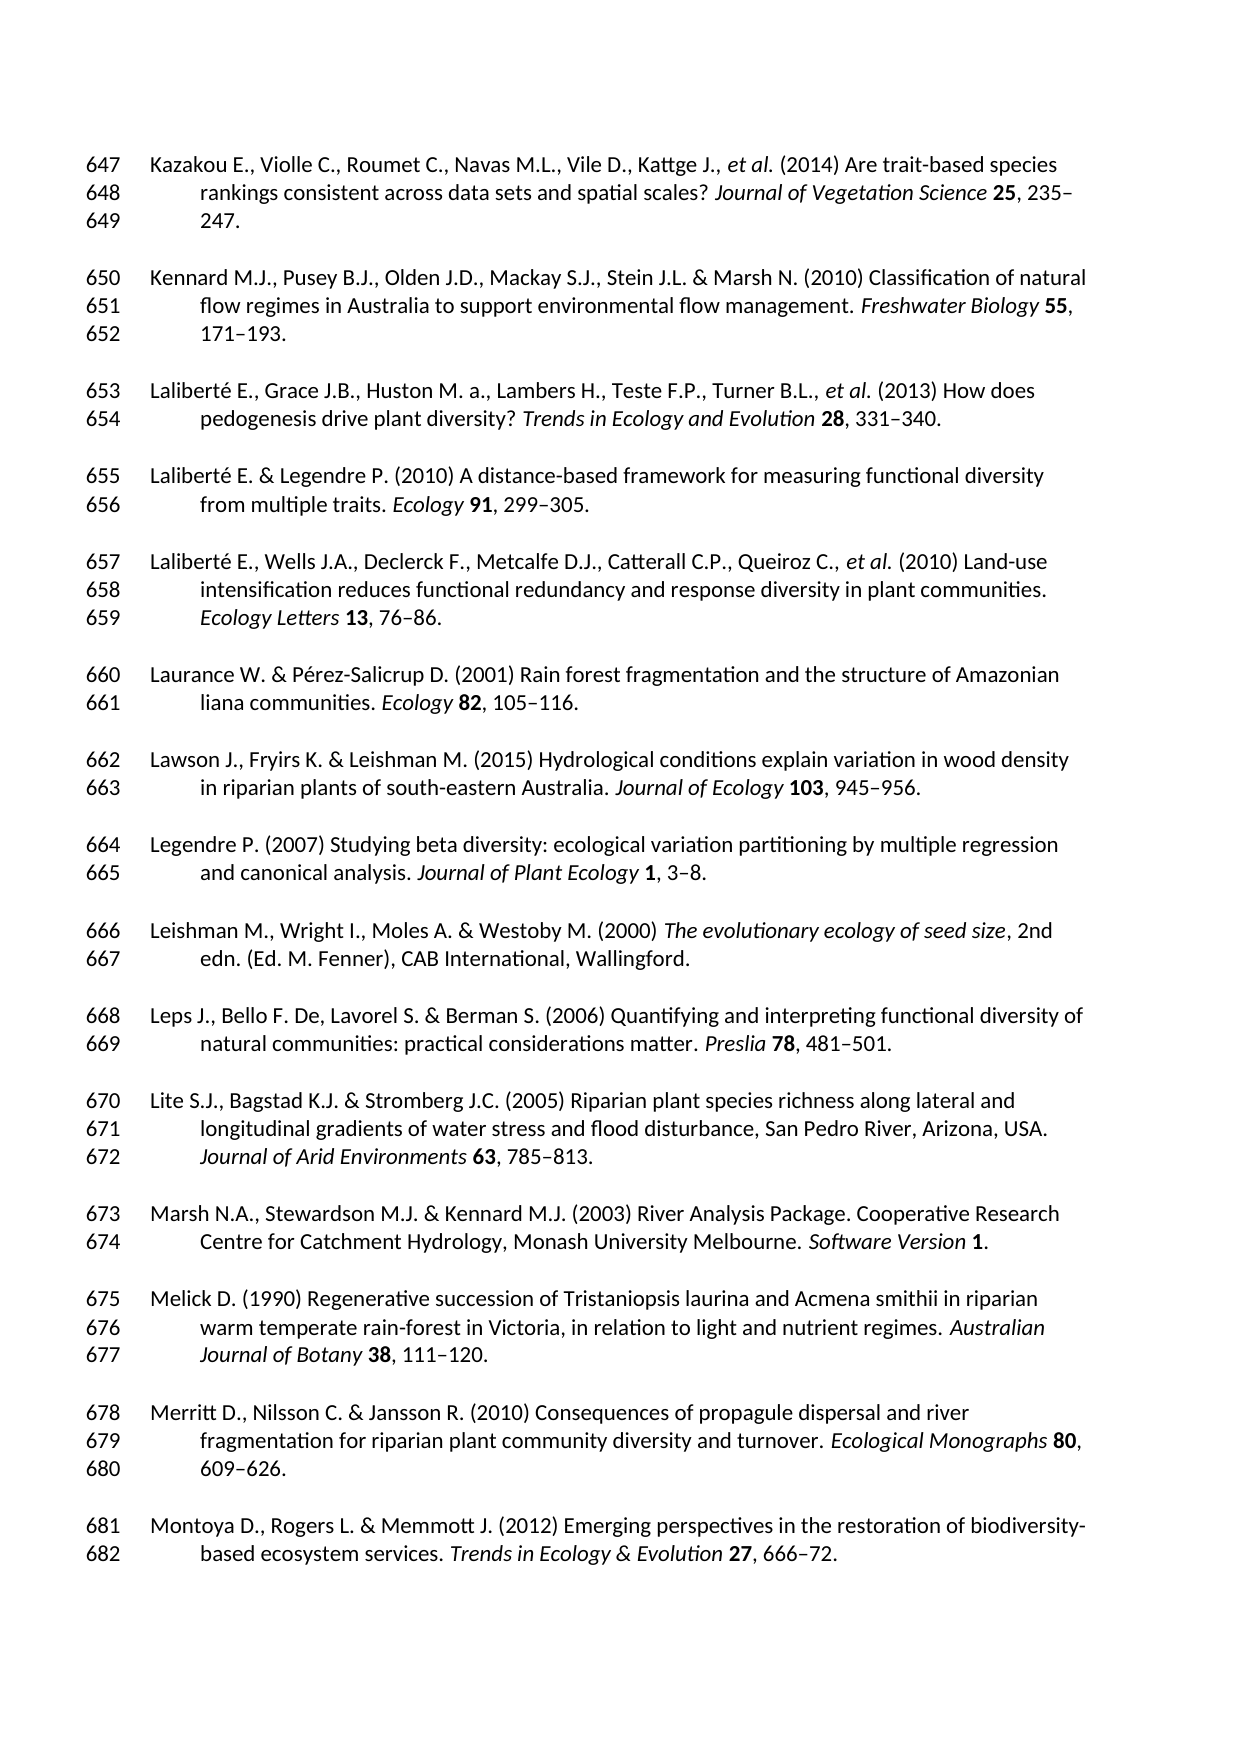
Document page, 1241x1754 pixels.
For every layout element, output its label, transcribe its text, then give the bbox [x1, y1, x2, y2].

text Lite S.J., Bagstad K.J. & Stromberg J.C. (2005) Riparian plant species richness along lateral and longitudinal gradients of water stress and flood disturbance, San Pedro River, Arizona, USA. Journal of Arid Environments 63, 785–813. [150, 1086, 1090, 1170]
text Leishman M., Wright I., Moles A. & Westoby M. (2000) The evolutionary ecology of seed size, 2nd edn. (Ed. M. Fenner), CAB International, Wallingford. [150, 916, 1090, 972]
text Merritt D., Nilsson C. & Jansson R. (2010) Consequences of propagule dispersal and river fragmentation for riparian plant community diversity and turnover. Ecological Monographs 80, 609–626. [150, 1398, 1090, 1482]
text Kazakou E., Violle C., Roumet C., Navas M.L., Vile D., Kattge J., et al. (2014) Are trait-based species rankings consistent across data sets and spatial scales? Journal of Vegetation Science 25, 235–247. [150, 150, 1090, 234]
text Lawson J., Fryirs K. & Leishman M. (2015) Hydrological conditions explain variation in wood density in riparian plants of south-eastern Australia. Journal of Ecology 103, 945–956. [150, 745, 1090, 801]
text Laurance W. & Pérez-Salicrup D. (2001) Rain forest fragmentation and the structure of Amazonian liana communities. Ecology 82, 105–116. [150, 660, 1090, 716]
text Montoya D., Rogers L. & Memmott J. (2012) Emerging perspectives in the restoration of biodiversity-based ecosystem services. Trends in Ecology & Evolution 27, 666–72. [150, 1511, 1090, 1567]
text Legendre P. (2007) Studying beta diversity: ecological variation partitioning by multiple regression and canonical analysis. Journal of Plant Ecology 1, 3–8. [150, 831, 1090, 887]
text Melick D. (1990) Regenerative succession of Tristaniopsis laurina and Acmena smithii in riparian warm temperate rain-forest in Victoria, in relation to light and nutrient regimes. Australian Journal of Botany 38, 111–120. [150, 1284, 1090, 1369]
text Kennard M.J., Pusey B.J., Olden J.D., Mackay S.J., Stein J.L. & Marsh N. (2010) Classification of natural flow regimes in Australia to support environmental flow management. Freshwater Biology 55, 171–193. [150, 263, 1090, 347]
text Leps J., Bello F. De, Lavorel S. & Berman S. (2006) Quantifying and interpreting functional diversity of natural communities: practical considerations matter. Preslia 78, 481–501. [150, 1001, 1090, 1057]
text Laliberté E., Wells J.A., Declerck F., Metcalfe D.J., Catterall C.P., Queiroz C., et al. (2010) Land-use intensification reduces functional redundancy and response diversity in plant communities. Ecology Letters 13, 76–86. [150, 547, 1090, 631]
text Laliberté E., Grace J.B., Huston M. a., Lambers H., Teste F.P., Turner B.L., et al. (2013) How does pedogenesis drive plant diversity? Trends in Ecology and Evolution 28, 331–340. [150, 376, 1090, 432]
text Laliberté E. & Legendre P. (2010) A distance-based framework for measuring functional diversity from multiple traits. Ecology 91, 299–305. [150, 462, 1090, 518]
text Marsh N.A., Stewardson M.J. & Kennard M.J. (2003) River Analysis Package. Cooperative Research Centre for Catchment Hydrology, Monash University Melbourne. Software Version 1. [150, 1199, 1090, 1255]
